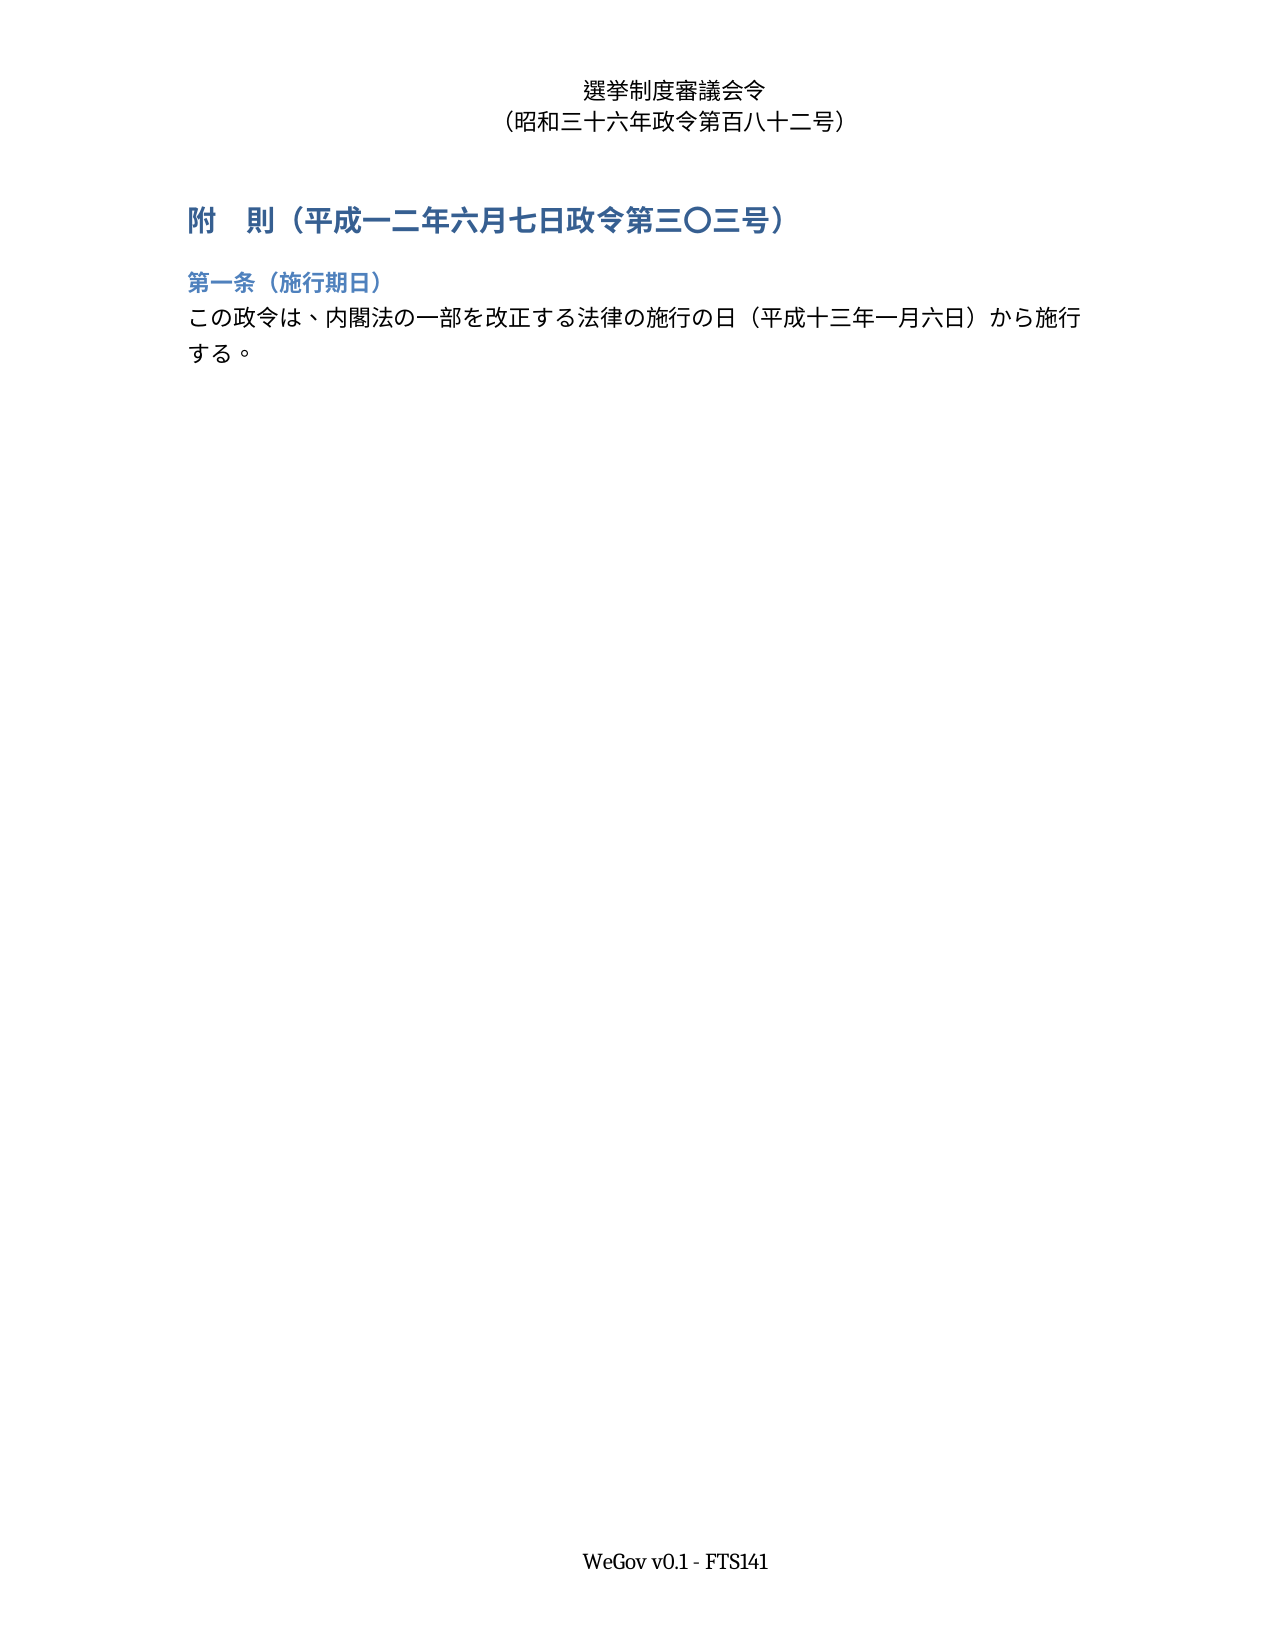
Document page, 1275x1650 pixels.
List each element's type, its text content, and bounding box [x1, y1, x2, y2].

subtitle 第一条（施行期日） [187, 266, 1087, 298]
subtitle 附 則（平成一二年六月七日政令第三〇三号） [187, 200, 1087, 240]
text この政令は、内閣法の一部を改正する法律の施行の日（平成十三年一月六日）から施行する。 [187, 302, 1087, 369]
